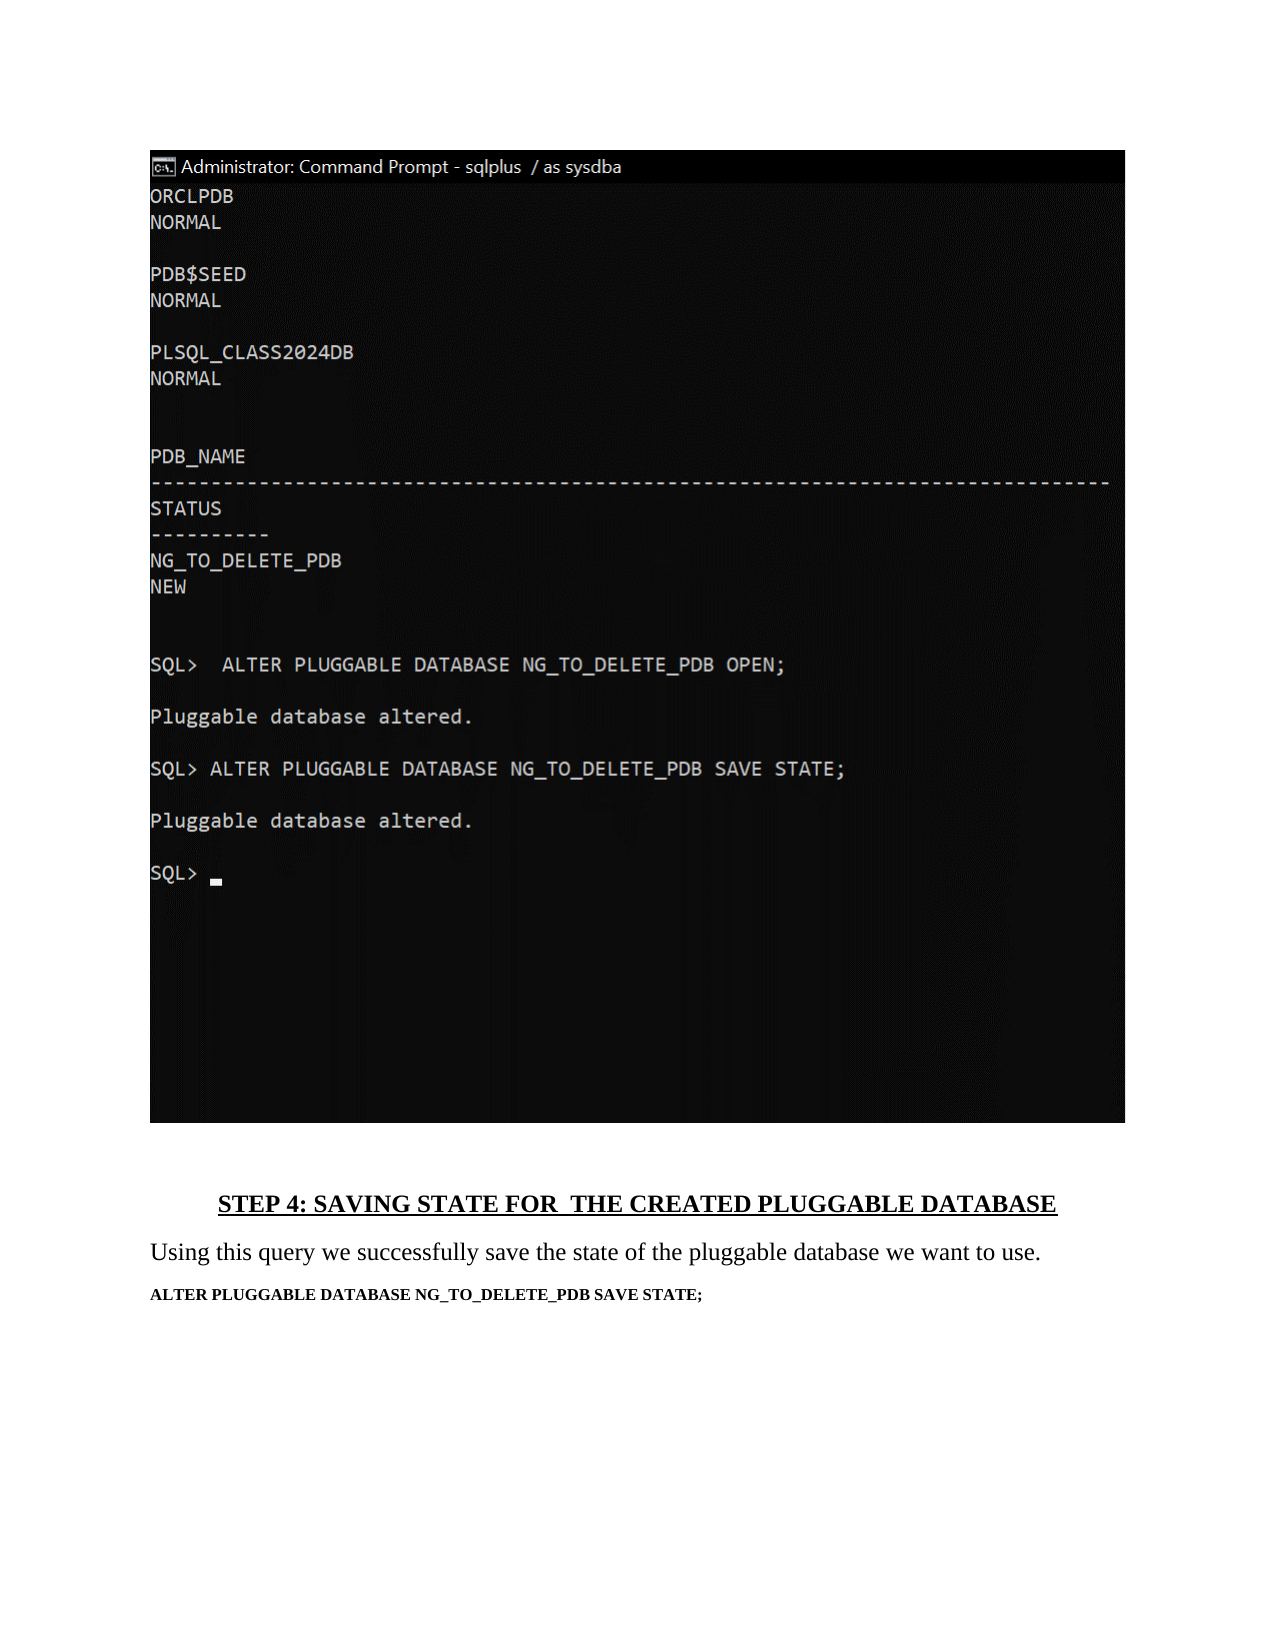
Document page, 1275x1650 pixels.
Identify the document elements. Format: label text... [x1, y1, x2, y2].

text STEP 4: SAVING STATE FOR THE CREATED PLUGGABLE DATABASE [150, 1189, 1125, 1218]
text ALTER PLUGGABLE DATABASE NG_TO_DELETE_PDB SAVE STATE; [150, 1285, 1125, 1304]
picture [150, 150, 1125, 1123]
text Using this query we successfully save the state of the pluggable database we want to use. [150, 1237, 1125, 1266]
